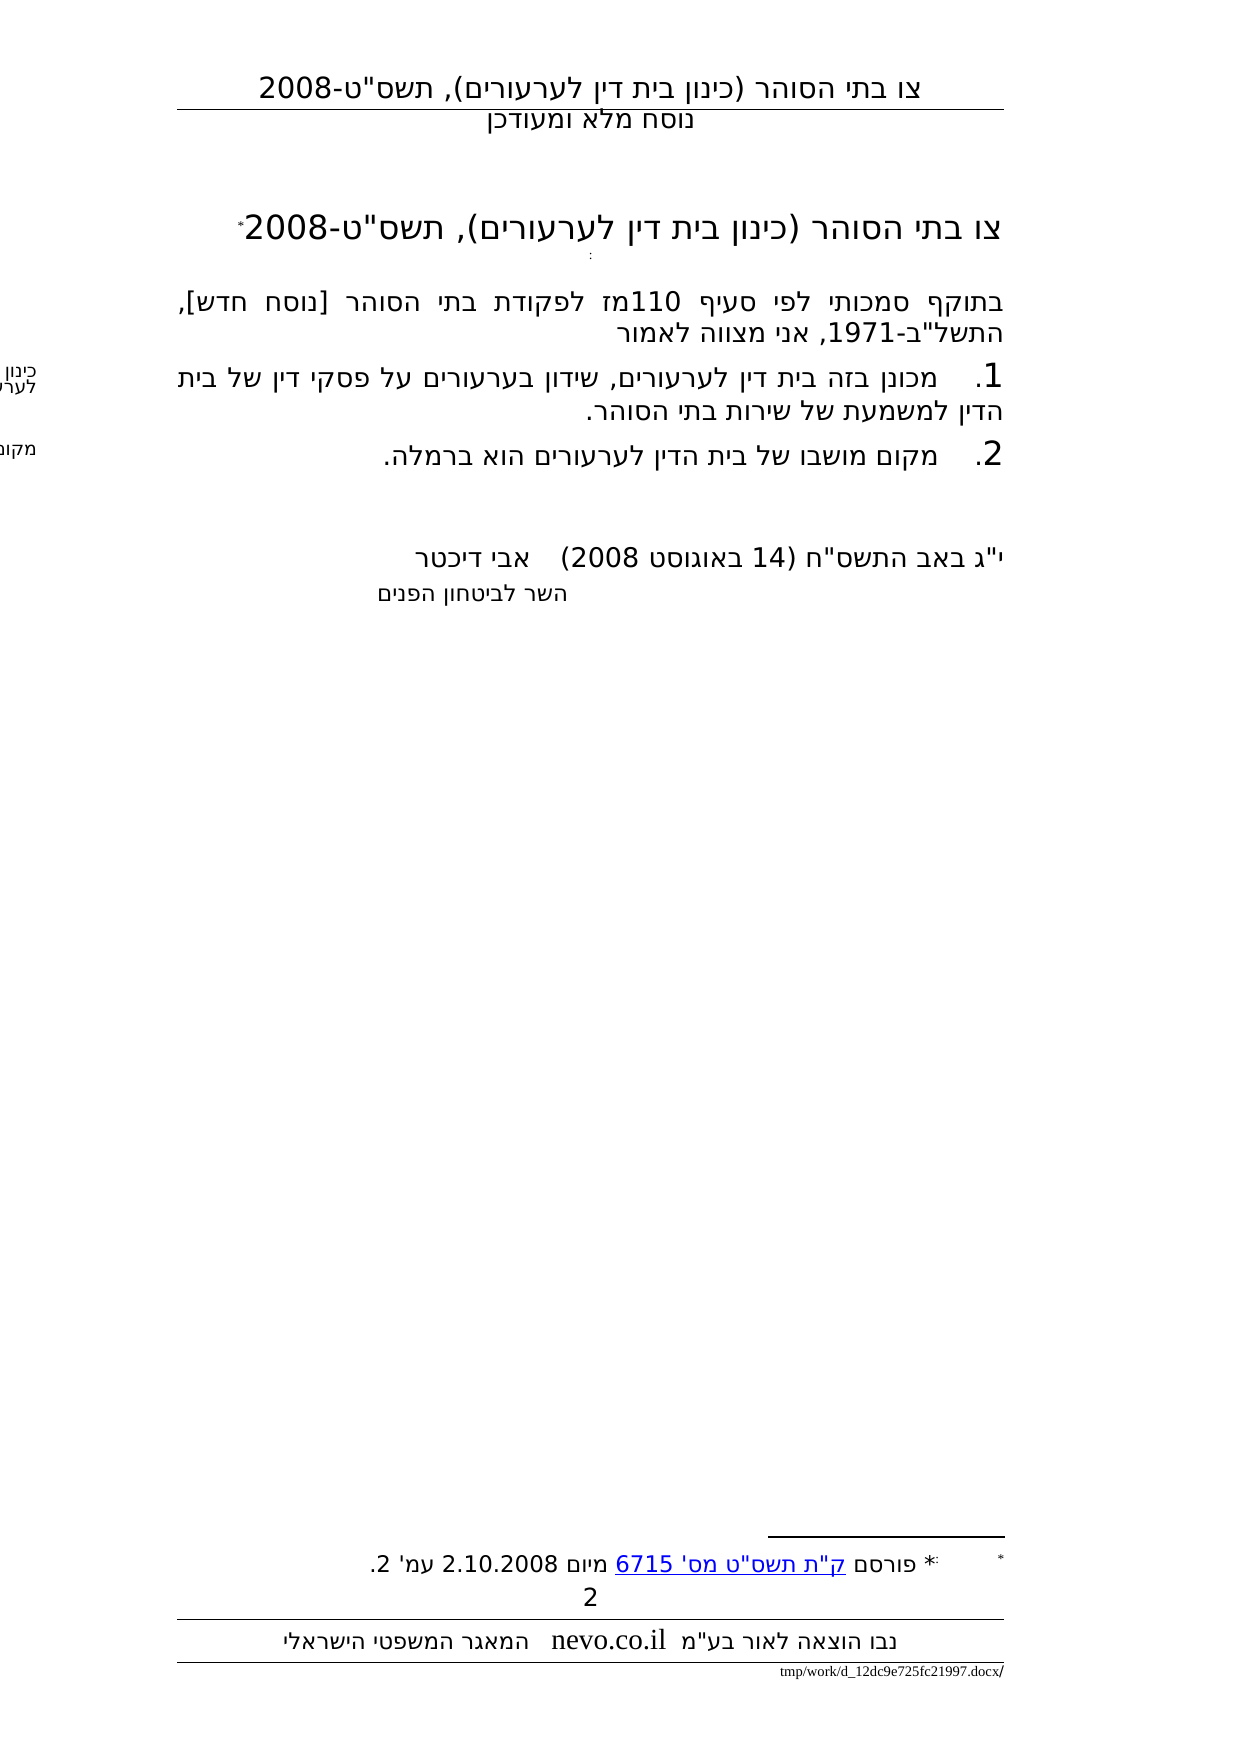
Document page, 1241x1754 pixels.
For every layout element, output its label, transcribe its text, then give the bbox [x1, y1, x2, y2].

text בתוקף סמכותי לפי סעיף 110מז לפקודת בתי הסוהר [נוסח חדש], התשל"ב-1971, אני מצווה לאמור: [177, 286, 1004, 349]
text 2. מקום מושבו של בית הדין לערעורים הוא ברמלה. [177, 434, 1004, 473]
text 1. מכונן בזה בית דין לערעורים, שידון בערעורים על פסקי דין של בית הדין למשמעת של שירות בתי הסוהר. [177, 357, 1004, 427]
text השר לביטחון הפנים [177, 581, 1004, 607]
text י"ג באב התשס"ח (14 באוגוסט 2008) אבי דיכטר [177, 543, 1004, 574]
text צו בתי הסוהר (כינון בית דין לערעורים), תשס"ט-2008* [177, 208, 1004, 273]
